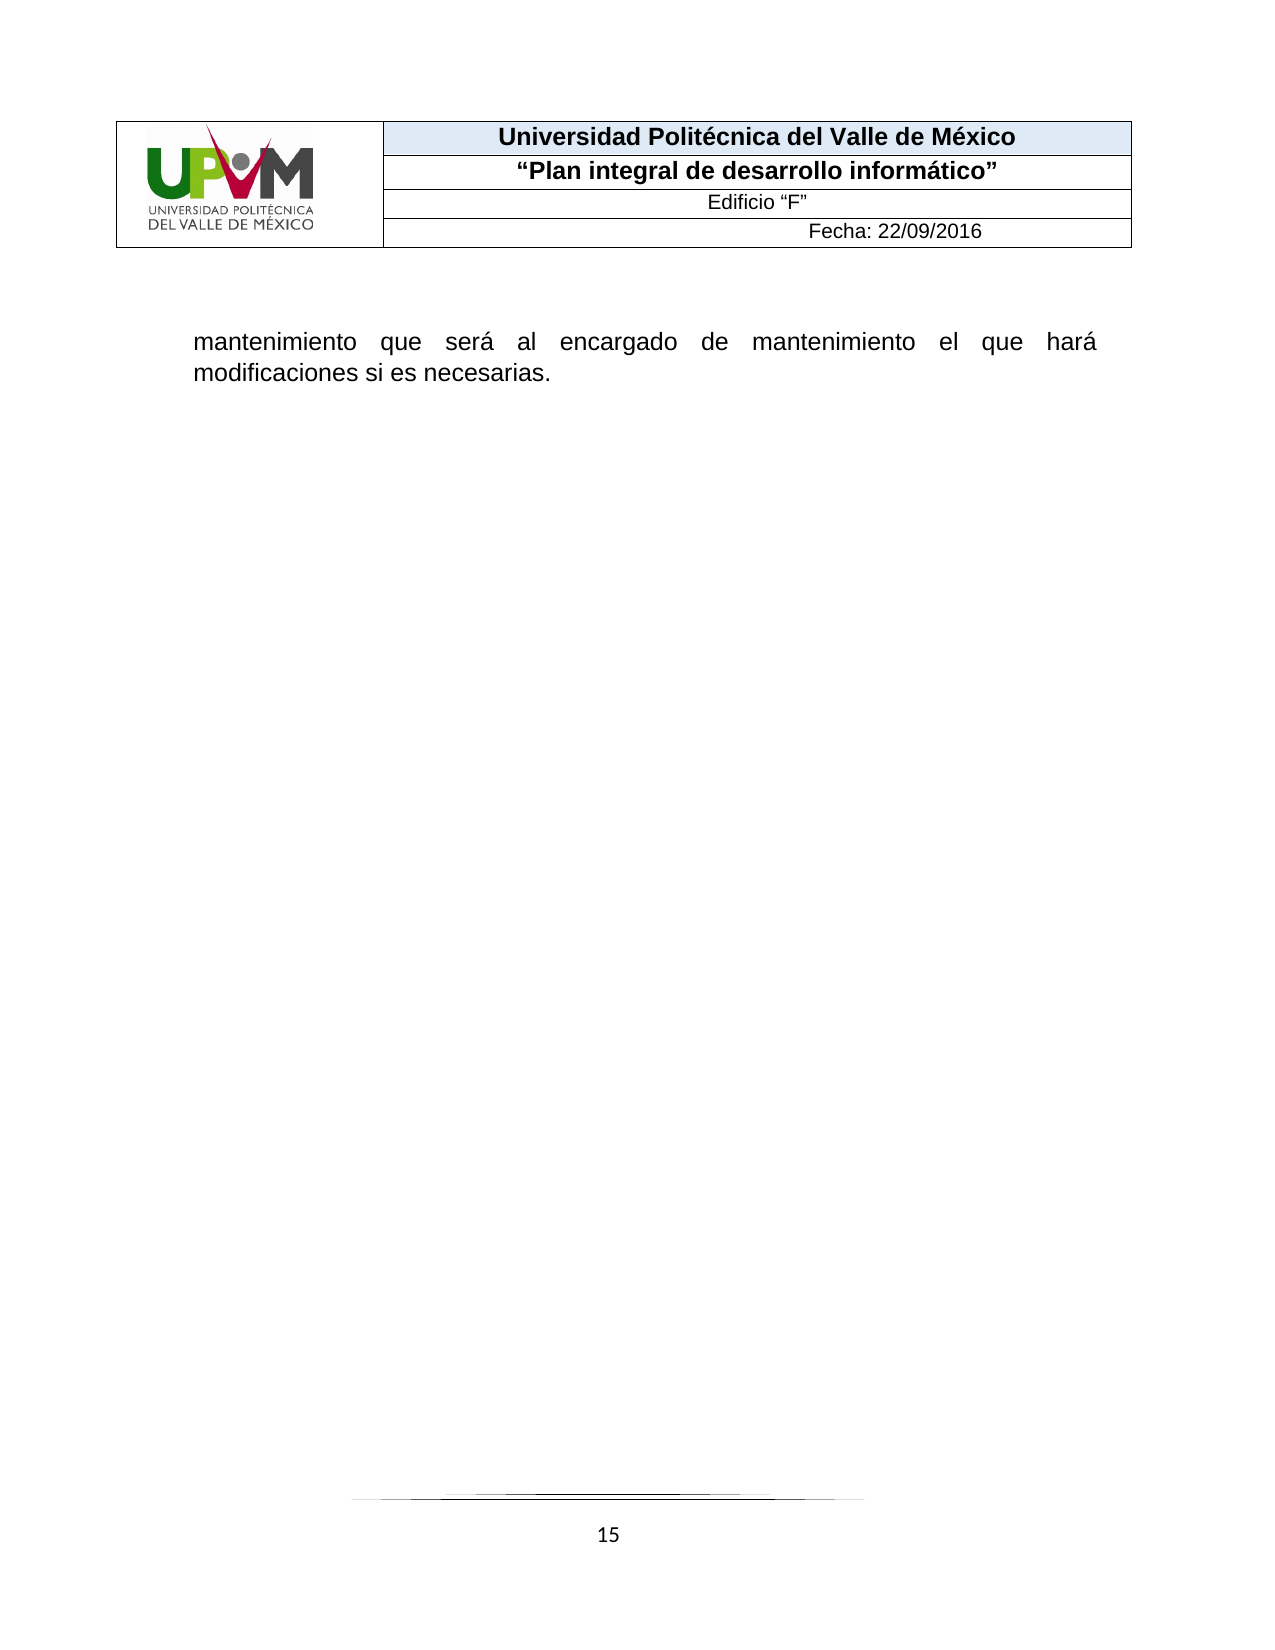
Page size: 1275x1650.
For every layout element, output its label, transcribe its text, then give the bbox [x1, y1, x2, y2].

picture [146, 123, 313, 230]
